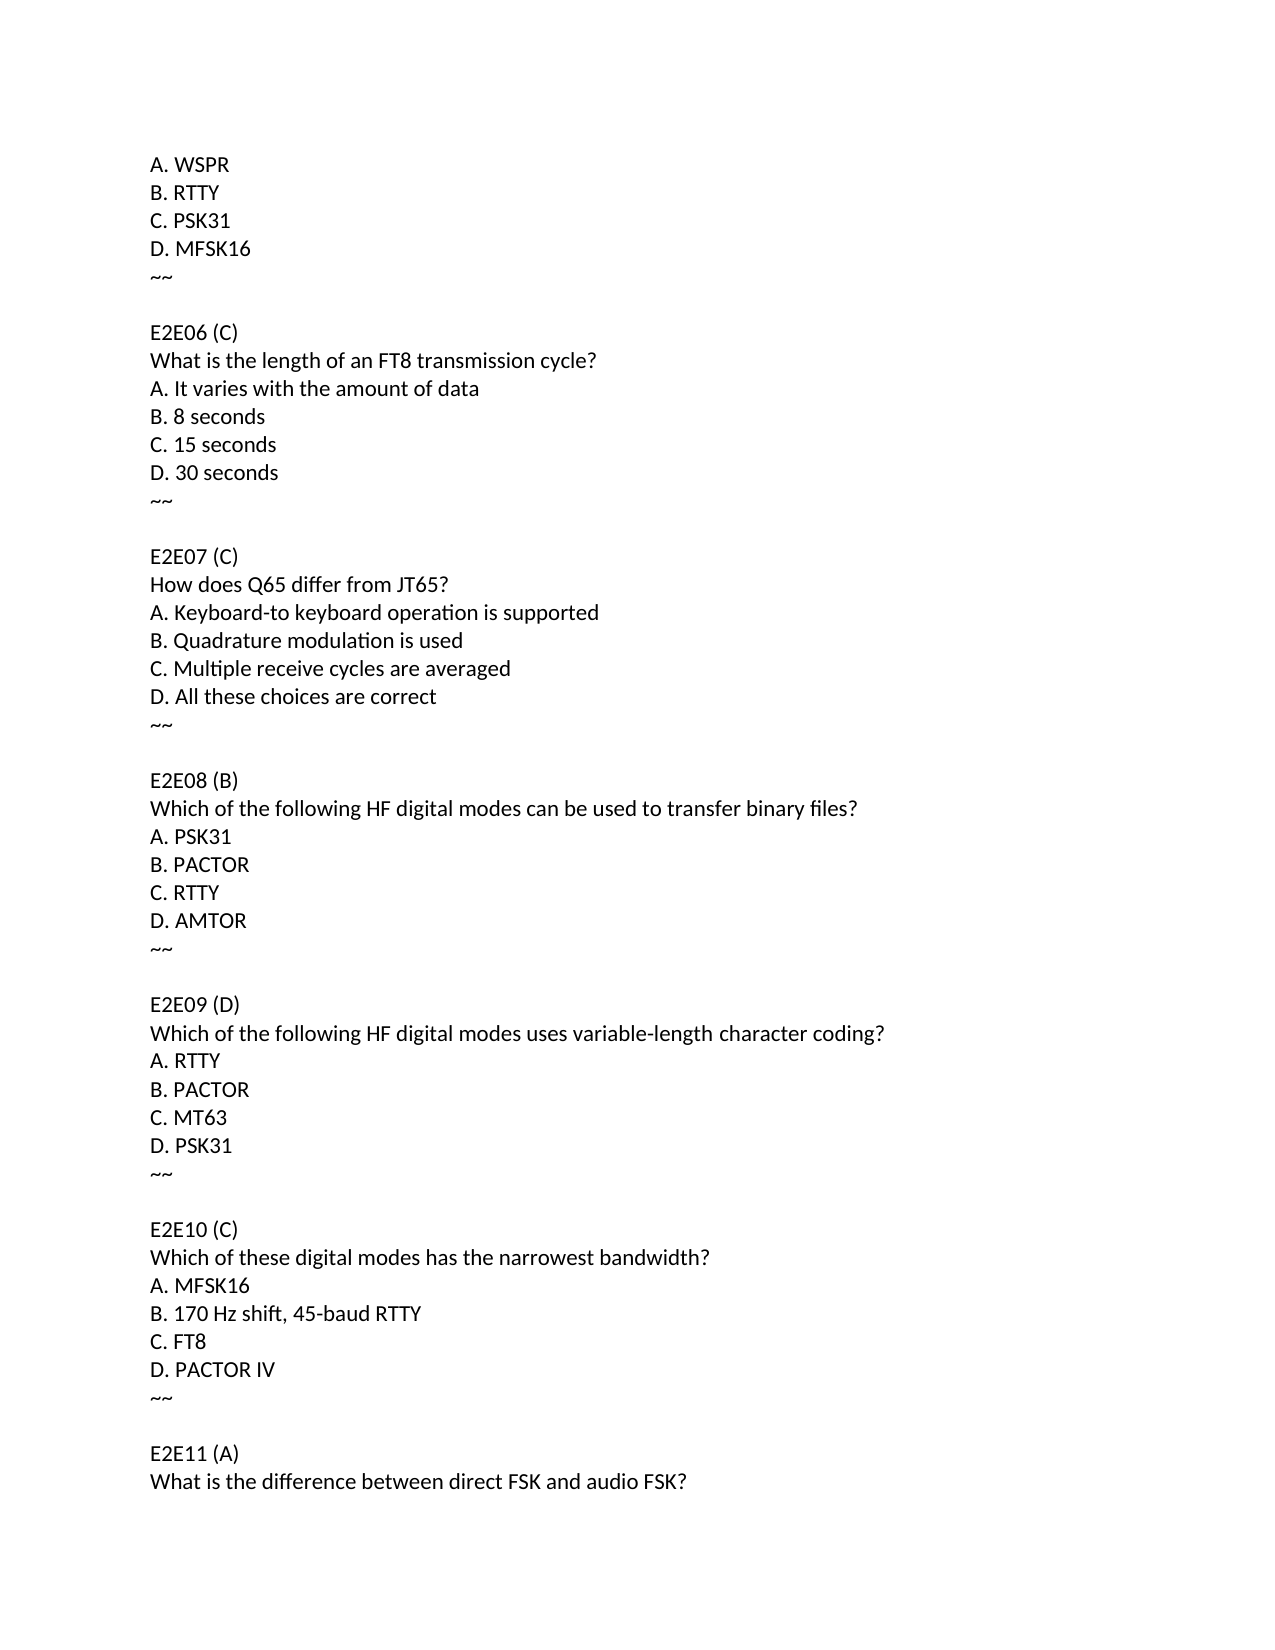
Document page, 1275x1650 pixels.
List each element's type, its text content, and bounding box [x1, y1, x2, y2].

text A. MFSK16 [150, 1271, 1125, 1299]
text What is the length of an FT8 transmission cycle? [150, 346, 1125, 374]
text A. RTTY [150, 1047, 1125, 1075]
text B. 8 seconds [150, 402, 1125, 430]
text E2E06 (C) [150, 318, 1125, 346]
text D. AMTOR [150, 907, 1125, 934]
text C. PSK31 [150, 206, 1125, 234]
text C. MT63 [150, 1103, 1125, 1131]
text D. MFSK16 [150, 234, 1125, 262]
text ~~ [150, 486, 1125, 514]
text ~~ [150, 262, 1125, 290]
text B. PACTOR [150, 1075, 1125, 1103]
text C. RTTY [150, 878, 1125, 907]
text C. 15 seconds [150, 430, 1125, 458]
text C. FT8 [150, 1327, 1125, 1355]
text Which of these digital modes has the narrowest bandwidth? [150, 1243, 1125, 1271]
text A. Keyboard-to keyboard operation is supported [150, 598, 1125, 626]
text B. 170 Hz shift, 45-baud RTTY [150, 1299, 1125, 1327]
text D. PACTOR IV [150, 1355, 1125, 1383]
text ~~ [150, 934, 1125, 963]
text B. RTTY [150, 178, 1125, 206]
text B. PACTOR [150, 851, 1125, 878]
text B. Quadrature modulation is used [150, 626, 1125, 654]
text ~~ [150, 1383, 1125, 1411]
text ~~ [150, 710, 1125, 738]
text E2E11 (A) [150, 1439, 1125, 1467]
text A. PSK31 [150, 822, 1125, 851]
text C. Multiple receive cycles are averaged [150, 654, 1125, 682]
text How does Q65 differ from JT65? [150, 570, 1125, 598]
text A. WSPR [150, 150, 1125, 178]
text Which of the following HF digital modes uses variable-length character coding? [150, 1019, 1125, 1047]
text Which of the following HF digital modes can be used to transfer binary files? [150, 794, 1125, 822]
text D. All these choices are correct [150, 682, 1125, 710]
text E2E10 (C) [150, 1215, 1125, 1243]
text E2E09 (D) [150, 991, 1125, 1019]
text A. It varies with the amount of data [150, 374, 1125, 402]
text D. 30 seconds [150, 458, 1125, 486]
text ~~ [150, 1159, 1125, 1187]
text D. PSK31 [150, 1131, 1125, 1159]
text E2E08 (B) [150, 766, 1125, 794]
text E2E07 (C) [150, 542, 1125, 570]
text What is the difference between direct FSK and audio FSK? [150, 1467, 1125, 1495]
